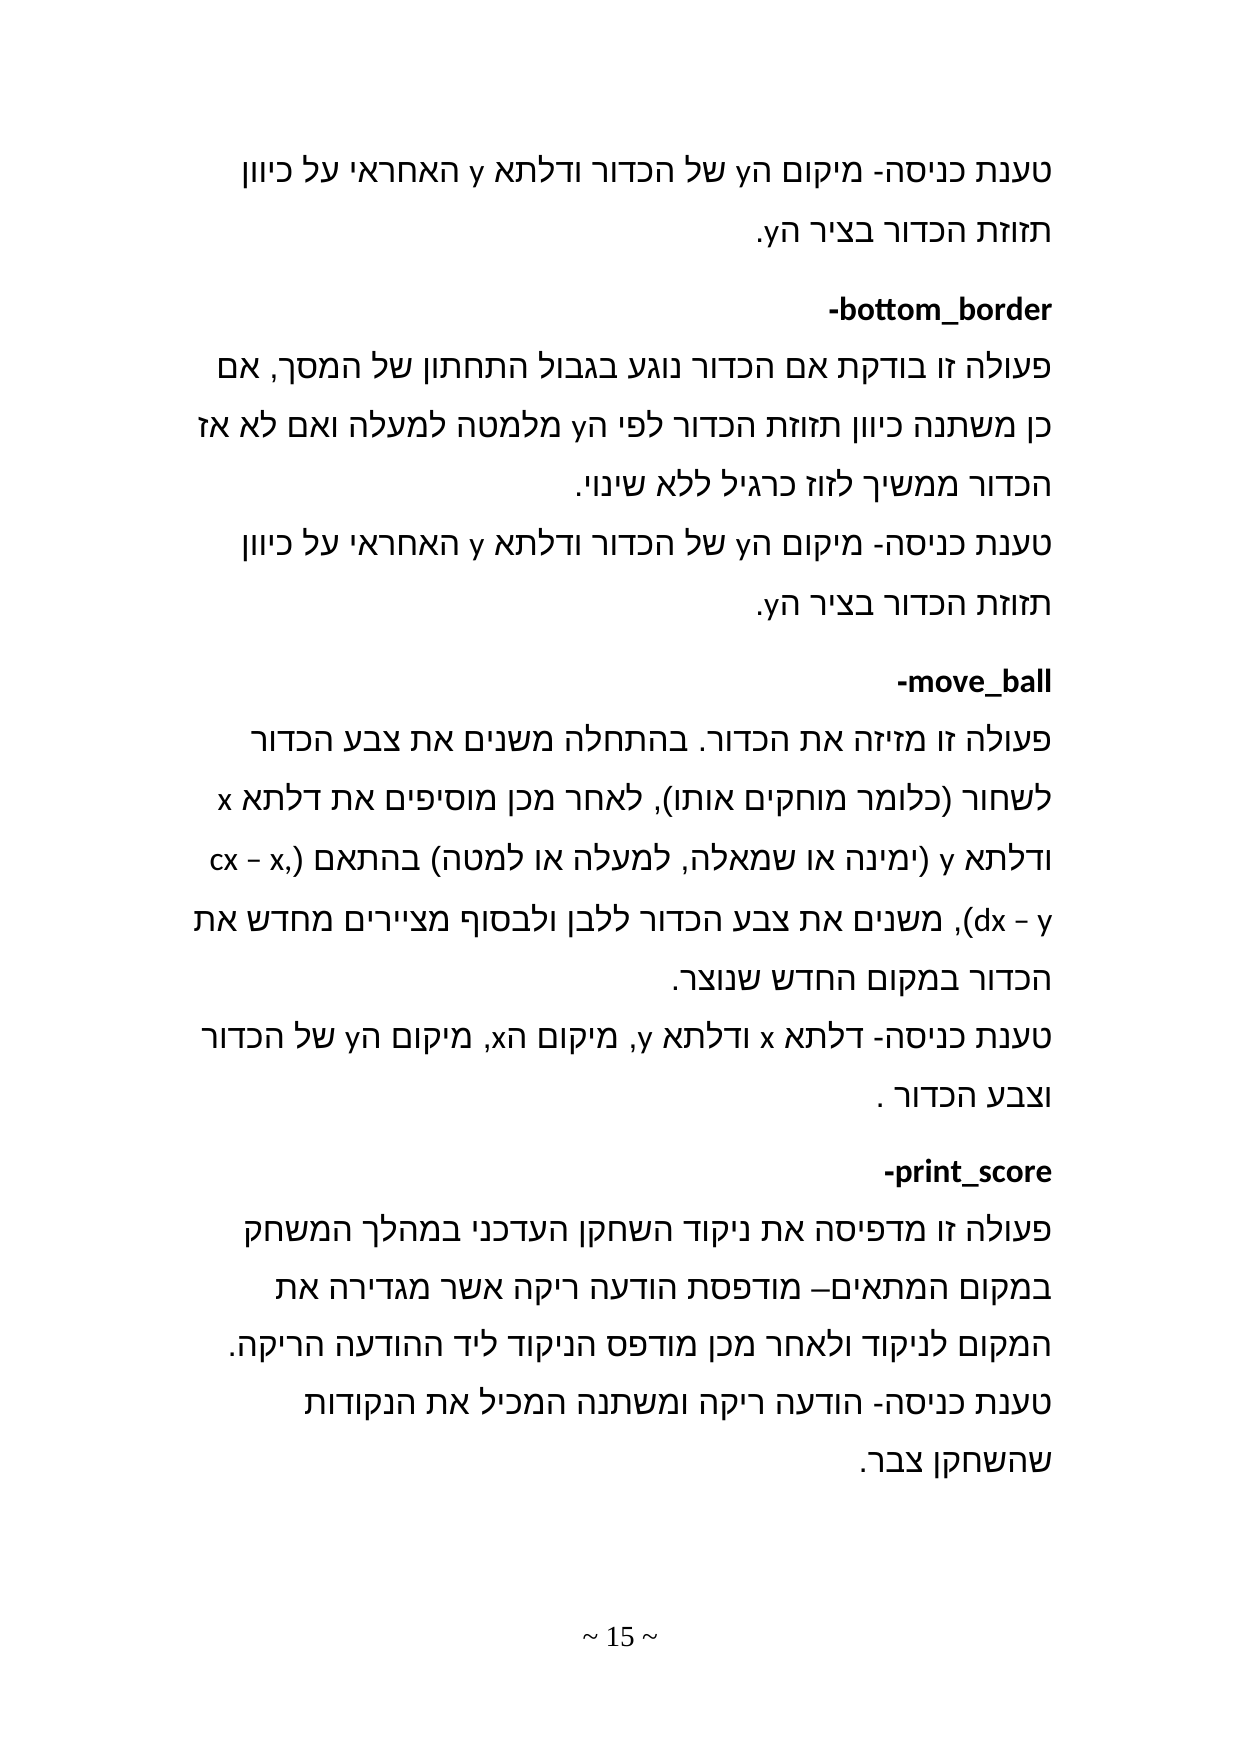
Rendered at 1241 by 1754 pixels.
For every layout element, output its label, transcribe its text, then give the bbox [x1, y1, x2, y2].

text bottom_border- פעולה זו בודקת אם הכדור נוגע בגבול התחתון של המסך, אם כן משתנה כיוון תזוזת הכדור לפי הy מלמטה למעלה ואם לא אז הכדור ממשיך לזוז כרגיל ללא שינוי. טענת כניסה- מיקום הy של הכדור ודלתא y האחראי על כיוון תזוזת הכדור בציר הy. [187, 288, 1053, 623]
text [187, 150, 1053, 251]
text move_ball- פעולה זו מזיזה את הכדור. בהתחלה משנים את צבע הכדור לשחור (כלומר מוחקים אותו), לאחר מכן מוסיפים את דלתא x ודלתא y (ימינה או שמאלה, למעלה או למטה) בהתאם (cx – x, dx – y), משנים את צבע הכדור ללבן ולבסוף מציירים מחדש את הכדור במקום החדש שנוצר. טענת כניסה- דלתא x ודלתא y, מיקום הx, מיקום הy של הכדור וצבע הכדור . [187, 660, 1053, 1114]
text print_score- פעולה זו מדפיסה את ניקוד השחקן העדכני במהלך המשחק במקום המתאים– מודפסת הודעה ריקה אשר מגדירה את המקום לניקוד ולאחר מכן מודפס הניקוד ליד ההודעה הריקה. טענת כניסה- הודעה ריקה ומשתנה המכיל את הנקודות שהשחקן צבר. [187, 1150, 1053, 1479]
